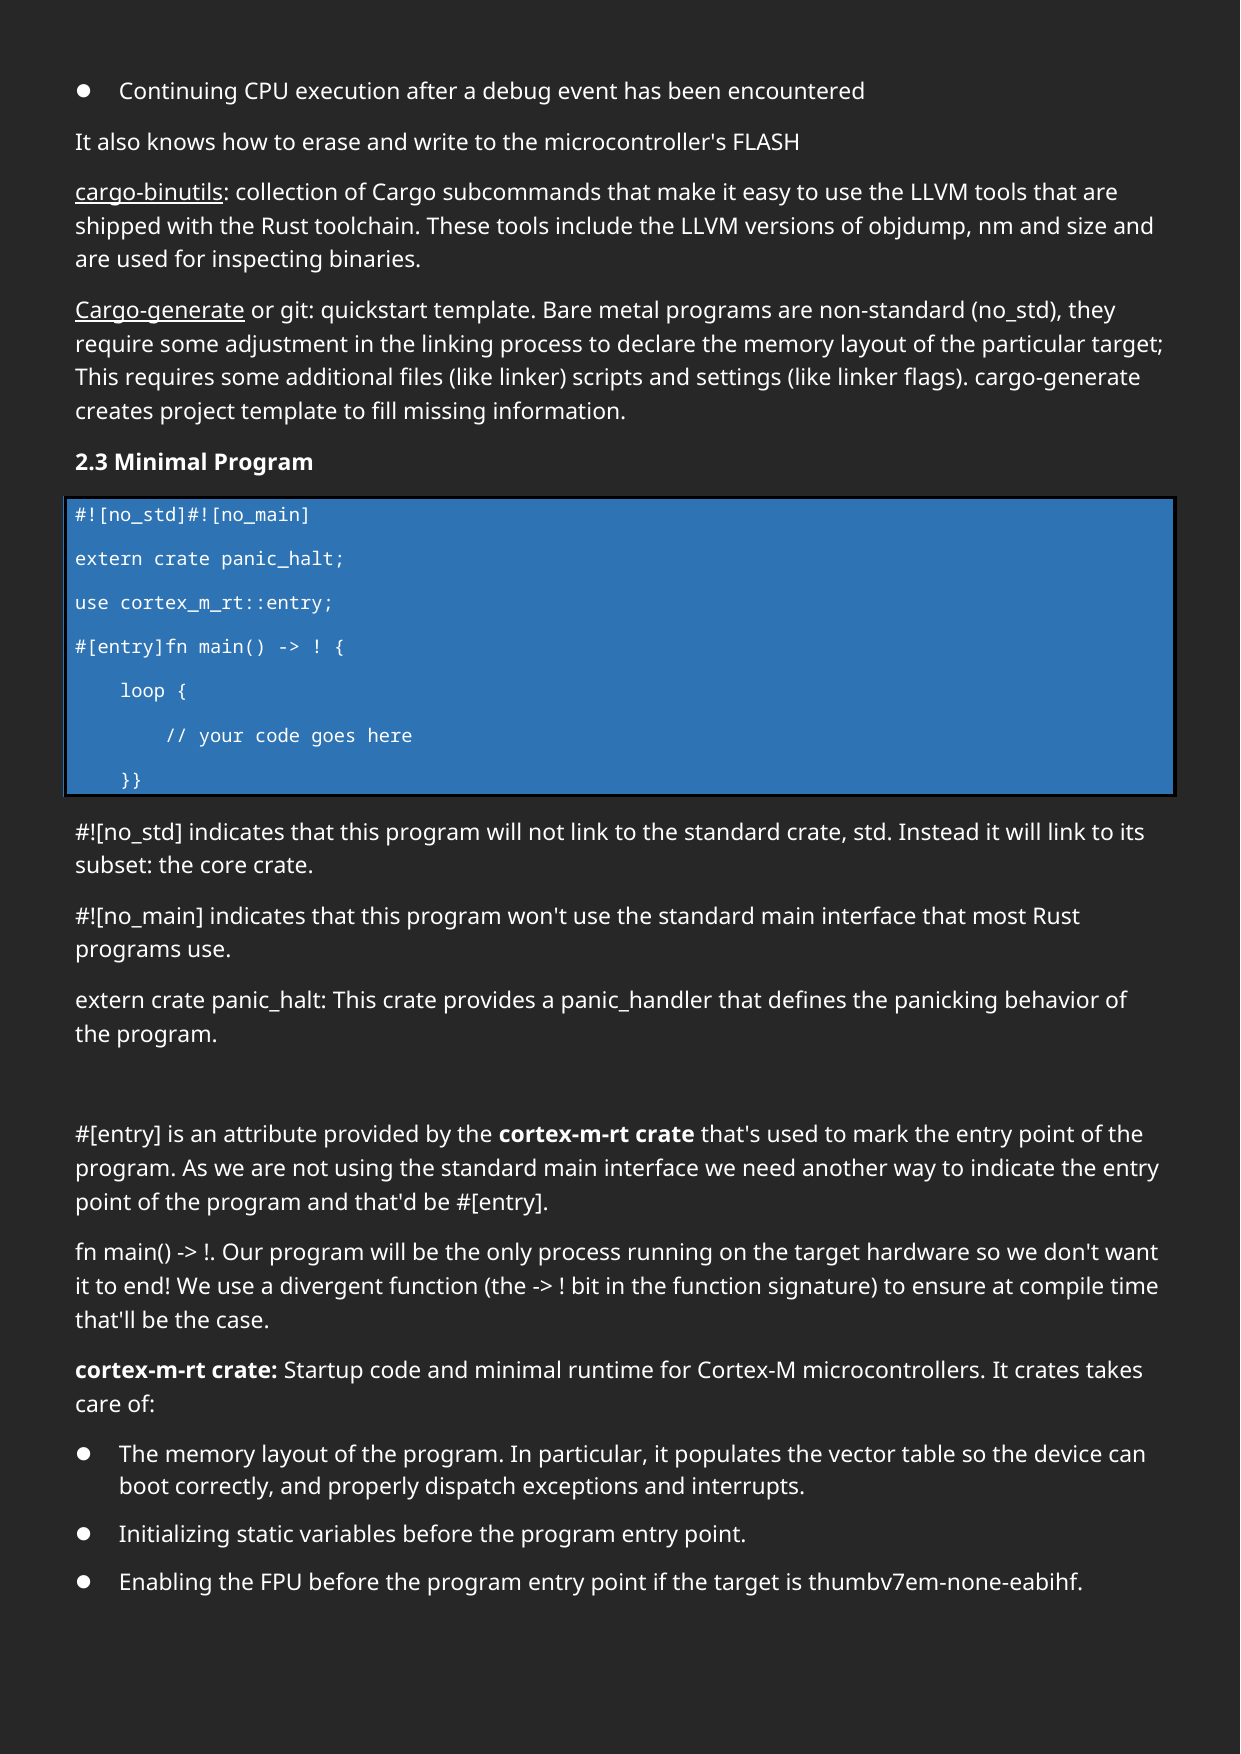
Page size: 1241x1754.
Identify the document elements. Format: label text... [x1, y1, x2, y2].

text cortex-m-rt crate: Startup code and minimal runtime for Cortex-M microcontrollers. It crates takes care of: [75, 1354, 1165, 1419]
text #![no_main] indicates that this program won't use the standard main interface that most Rust programs use. [75, 899, 1165, 964]
text It also knows how to erase and write to the microcontroller's FLASH [75, 125, 1165, 157]
list Enabling the FPU before the program entry point if the target is thumbv7em-none-eabihf. [75, 1565, 1165, 1597]
text }} [67, 761, 1173, 794]
text fn main() -> !. Our program will be the only process running on the target hardware so we don't want it to end! We use a divergent function (the -> ! bit in the function signature) to ensure at compile time that'll be the case. [75, 1236, 1165, 1335]
text // your code goes here [67, 717, 1173, 747]
list Initializing static variables before the program entry point. [75, 1517, 1165, 1549]
text #[entry] is an attribute provided by the cortex-m-rt crate that's used to mark the entry point of the program. As we are not using the standard main interface we need another way to indicate the entry point of the program and that'd be #[entry]. [75, 1118, 1165, 1217]
text #![no_std] indicates that this program will not link to the standard crate, std. Instead it will link to its subset: the core crate. [75, 815, 1165, 880]
text #[entry]fn main() -> ! { [67, 628, 1173, 659]
text extern crate panic_halt: This crate provides a panic_handler that defines the panicking behavior of the program. [75, 984, 1165, 1049]
list Continuing CPU execution after a debug event has been encountered [75, 75, 1165, 106]
text use cortex_m_rt::entry; [67, 584, 1173, 615]
list The memory layout of the program. In particular, it populates the vector table so the device can boot correctly, and properly dispatch exceptions and interrupts. [75, 1438, 1165, 1501]
text Cargo-generate or git: quickstart template. Bare metal programs are non-standard (no_std), they require some adjustment in the linking process to declare the memory layout of the particular target; This requires some additional files (like linker) scripts and settings (like linker flags). cargo-generate creates project template to fill missing information. [75, 294, 1165, 426]
text loop { [67, 672, 1173, 703]
text #![no_std]#![no_main] [67, 499, 1173, 527]
text 2.3 Minimal Program [75, 445, 1165, 477]
text extern crate panic_halt; [67, 540, 1173, 571]
